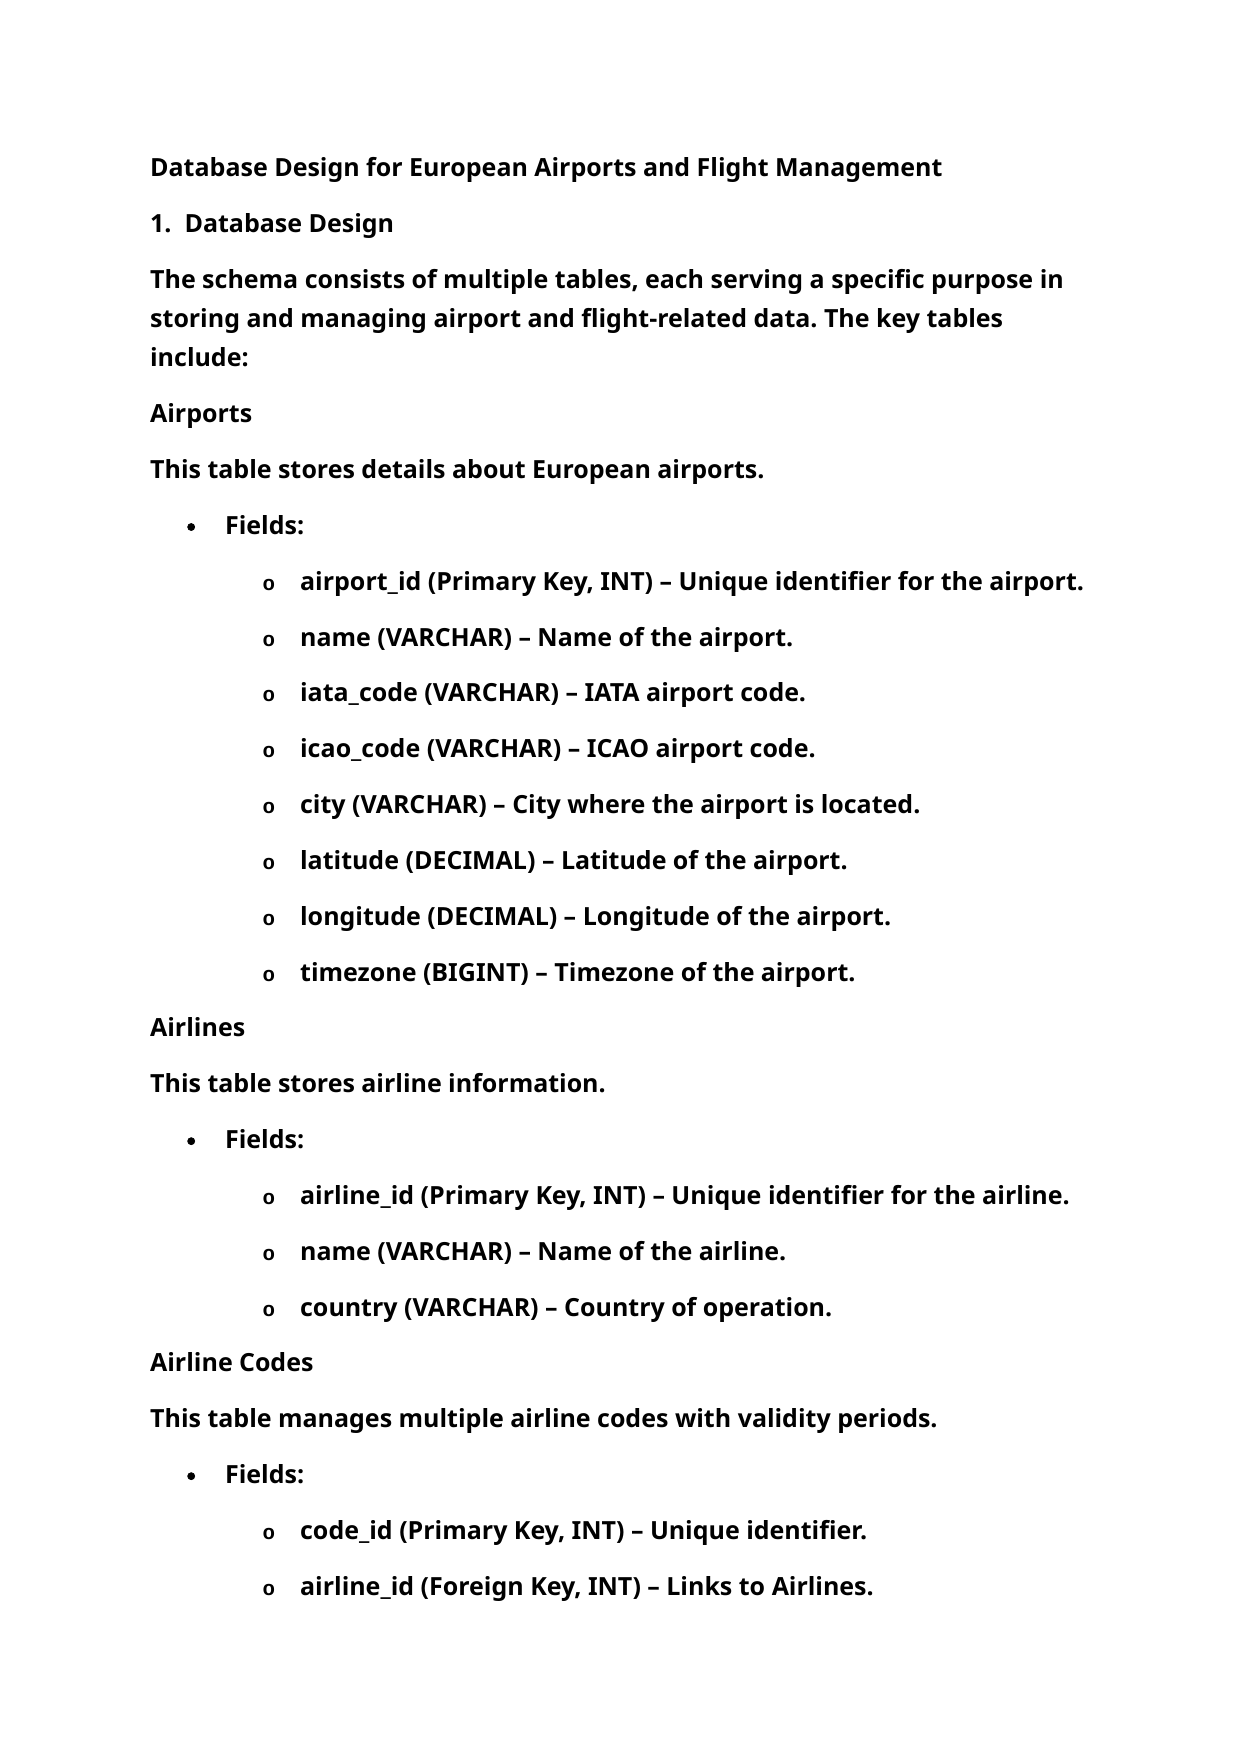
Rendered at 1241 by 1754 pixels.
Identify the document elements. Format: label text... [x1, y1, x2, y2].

list iata_code (VARCHAR) – IATA airport code. [262, 675, 1090, 709]
text Airports [150, 396, 1090, 430]
list longitude (DECIMAL) – Longitude of the airport. [262, 898, 1090, 932]
list name (VARCHAR) – Name of the airline. [262, 1233, 1090, 1267]
list timezone (BIGINT) – Timezone of the airport. [262, 954, 1090, 988]
list latitude (DECIMAL) – Latitude of the airport. [262, 842, 1090, 877]
list Fields: [187, 507, 1090, 542]
text The schema consists of multiple tables, each serving a specific purpose in storing and managing airport and flight-related data. The key tables include: [150, 262, 1090, 374]
list name (VARCHAR) – Name of the airport. [262, 619, 1090, 653]
list country (VARCHAR) – Country of operation. [262, 1289, 1090, 1323]
text Airlines [150, 1010, 1090, 1044]
text Database Design for European Airports and Flight Management [150, 150, 1090, 184]
text 1. Database Design [150, 206, 1090, 240]
text Airline Codes [150, 1345, 1090, 1379]
list code_id (Primary Key, INT) – Unique identifier. [262, 1512, 1090, 1547]
list Fields: [187, 1457, 1090, 1491]
list airport_id (Primary Key, INT) – Unique identifier for the airport. [262, 563, 1090, 597]
list airline_id (Foreign Key, INT) – Links to Airlines. [262, 1568, 1090, 1602]
list airline_id (Primary Key, INT) – Unique identifier for the airline. [262, 1177, 1090, 1212]
list Fields: [187, 1122, 1090, 1156]
list icao_code (VARCHAR) – ICAO airport code. [262, 731, 1090, 765]
text This table stores airline information. [150, 1066, 1090, 1100]
text This table manages multiple airline codes with validity periods. [150, 1401, 1090, 1435]
text This table stores details about European airports. [150, 452, 1090, 486]
list city (VARCHAR) – City where the airport is located. [262, 787, 1090, 821]
